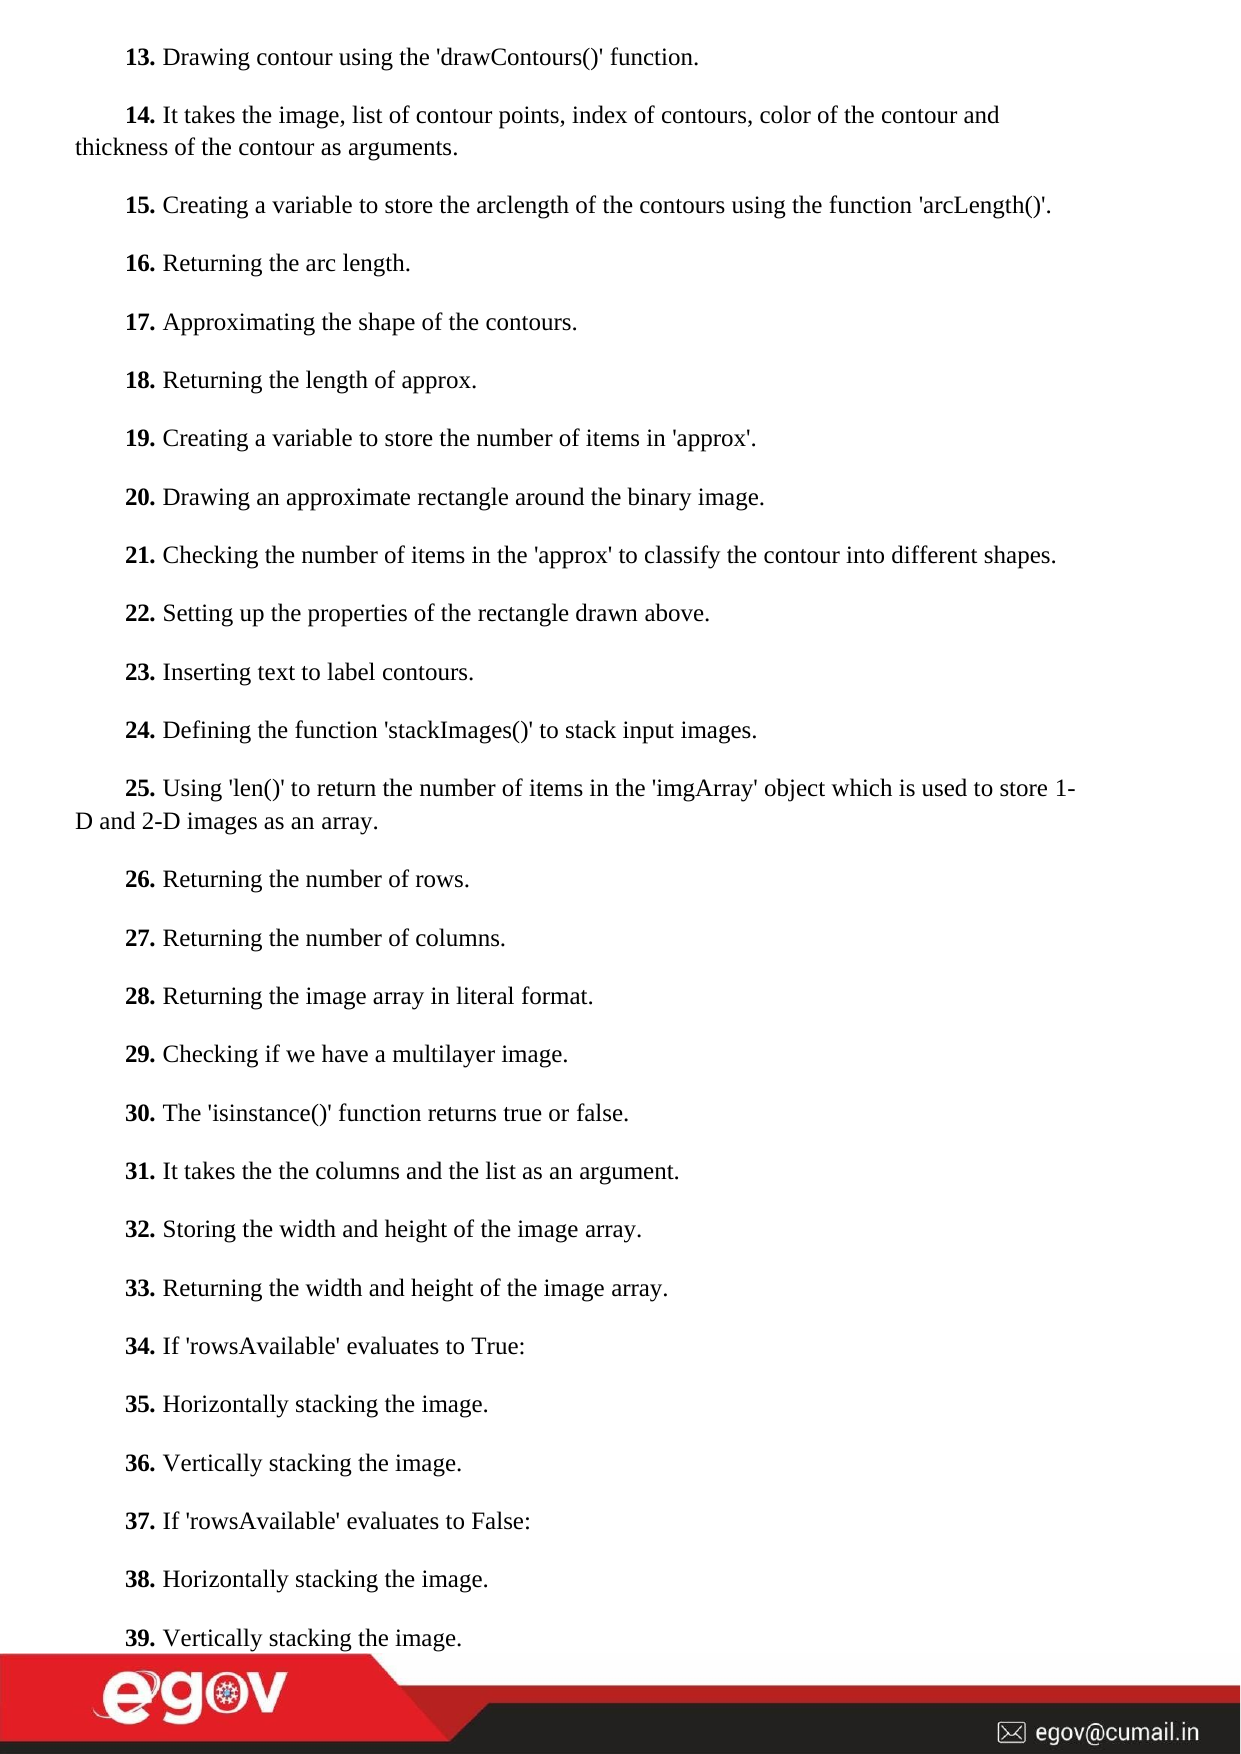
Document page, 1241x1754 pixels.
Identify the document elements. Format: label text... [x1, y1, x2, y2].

list Horizontally stacking the image. [125, 1564, 1234, 1593]
list If 'rowsAvailable' evaluates to True: [125, 1331, 1234, 1360]
list Drawing contour using the 'drawContours()' function. [125, 42, 1234, 71]
list Returning the number of rows. [125, 864, 1234, 893]
list Checking the number of items in the 'approx' to classify the contour into different shapes. [125, 540, 1234, 569]
picture [0, 1653, 1241, 1754]
list It takes the image, list of contour points, index of contours, color of the contour and thickness of the contour as arguments. [75, 100, 1099, 161]
list Storing the width and height of the image array. [125, 1214, 1234, 1243]
list It takes the the columns and the list as an argument. [125, 1156, 1234, 1185]
list Using 'len()' to return the number of items in the 'imgArray' object which is used to store 1-D and 2-D images as an array. [75, 773, 1093, 835]
list Horizontally stacking the image. [125, 1389, 1234, 1418]
list Drawing an approximate rectangle around the binary image. [125, 482, 1234, 511]
list Creating a variable to store the number of items in 'approx'. [125, 423, 1234, 452]
list Setting up the properties of the rectangle drawn above. [125, 598, 1234, 627]
list Returning the image array in literal format. [125, 981, 1234, 1010]
list Creating a variable to store the arclength of the contours using the function 'arcLength()'. [125, 190, 1234, 219]
list Returning the number of columns. [125, 923, 1234, 951]
list Checking if we have a multilayer image. [125, 1039, 1234, 1068]
list Vertically stacking the image. [125, 1448, 1234, 1477]
list If 'rowsAvailable' evaluates to False: [125, 1506, 1234, 1535]
list Defining the function 'stackImages()' to stack input images. [125, 715, 1234, 744]
list Returning the arc length. [125, 248, 1234, 277]
list Returning the length of approx. [125, 365, 1234, 394]
list Returning the width and height of the image array. [125, 1273, 1234, 1301]
list Approximating the shape of the contours. [125, 307, 1234, 336]
list The 'isinstance()' function returns true or false. [125, 1098, 1234, 1126]
list Inserting text to label contours. [125, 657, 1234, 686]
list Vertically stacking the image. [125, 1623, 1234, 1652]
